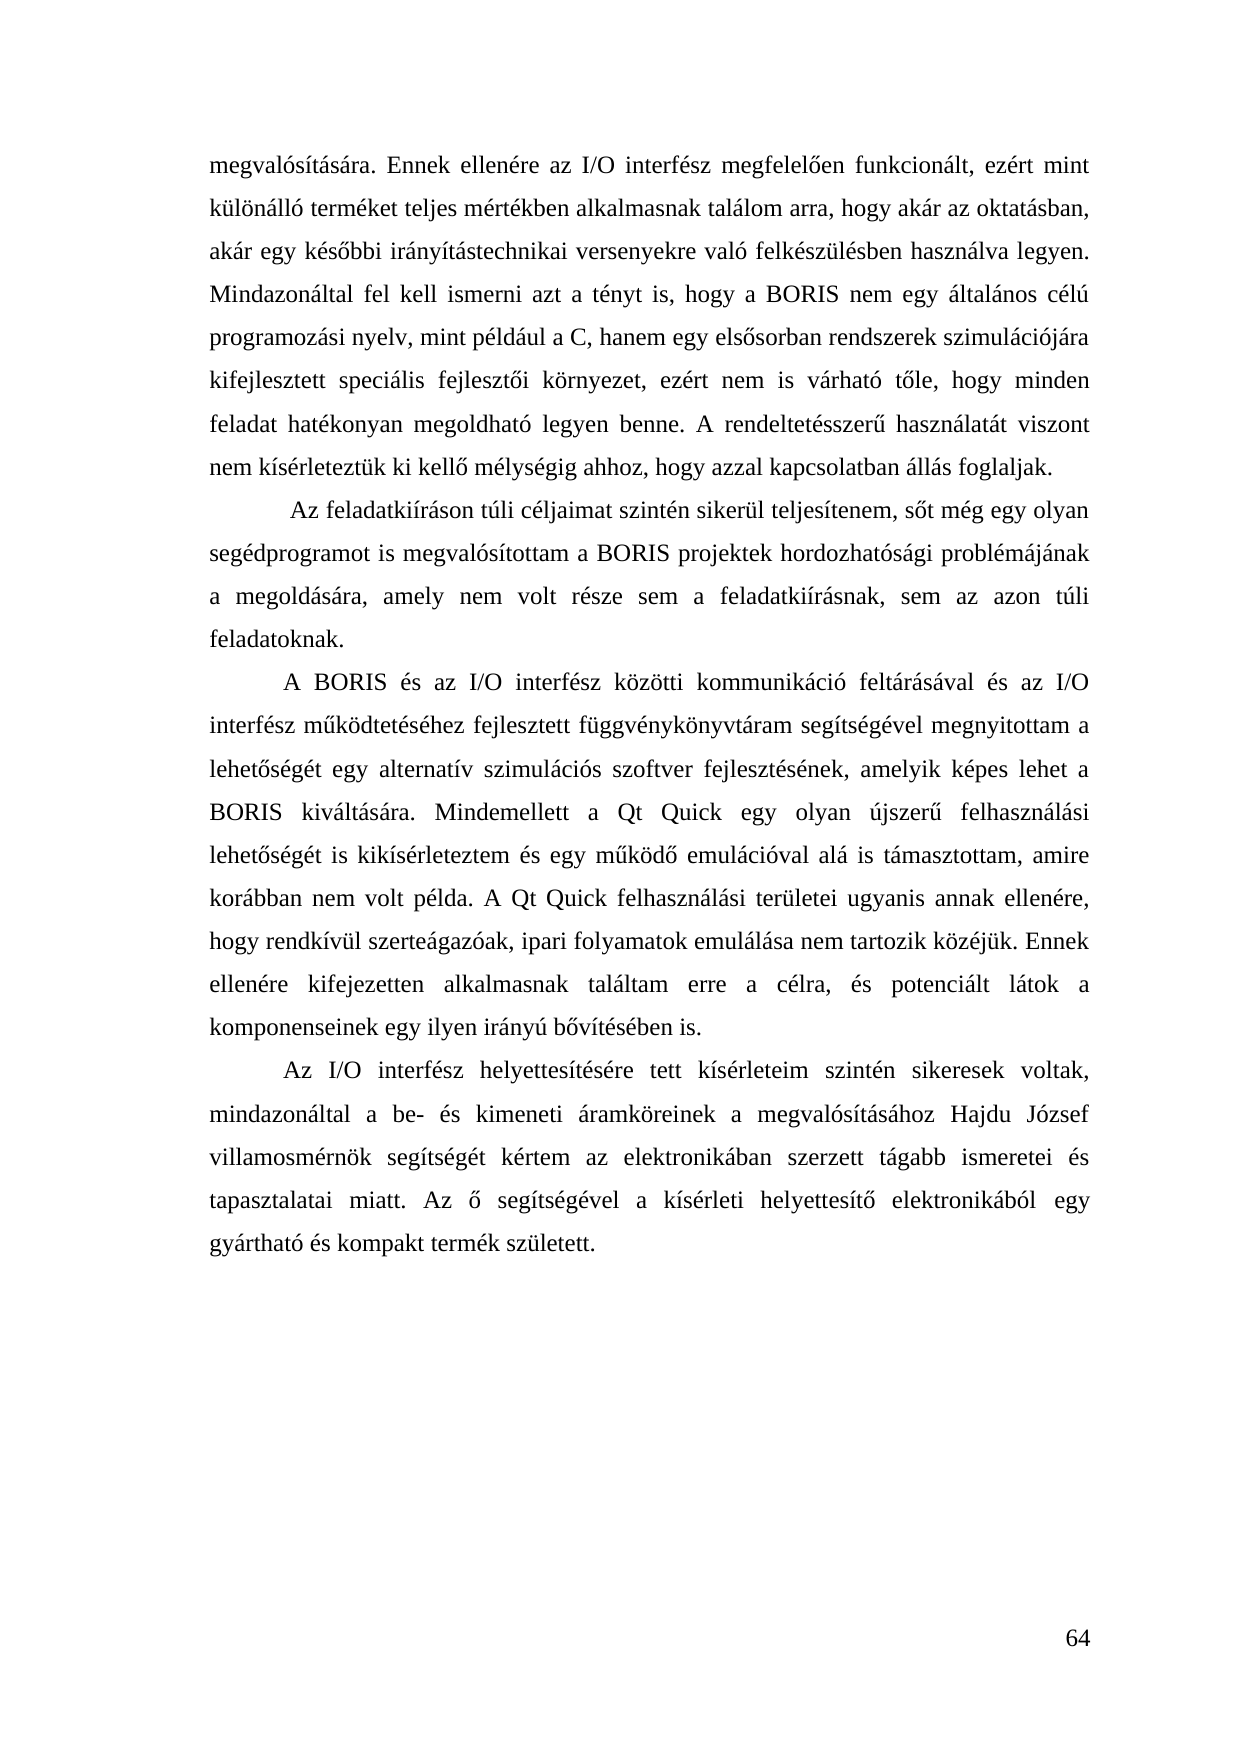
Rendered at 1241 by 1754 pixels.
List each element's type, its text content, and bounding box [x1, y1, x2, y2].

text Az feladatkiíráson túli céljaimat szintén sikerül teljesítenem, sőt még egy olyan segédprogramot is megvalósítottam a BORIS projektek hordozhatósági problémájának a megoldására, amely nem volt része sem a feladatkiírásnak, sem az azon túli feladatoknak. [209, 495, 1090, 653]
text Az I/O interfész helyettesítésére tett kísérleteim szintén sikeresek voltak, mindazonáltal a be- és kimeneti áramköreinek a megvalósításához Hajdu József villamosmérnök segítségét kértem az elektronikában szerzett tágabb ismeretei és tapasztalatai miatt. Az ő segítségével a kísérleti helyettesítő elektronikából egy gyártható és kompakt termék született. [209, 1056, 1090, 1257]
text A BORIS és az I/O interfész közötti kommunikáció feltárásával és az I/O interfész működtetéséhez fejlesztett függvénykönyvtáram segítségével megnyitottam a lehetőségét egy alternatív szimulációs szoftver fejlesztésének, amelyik képes lehet a BORIS kiváltására. Mindemellett a Qt Quick egy olyan újszerű felhasználási lehetőségét is kikísérleteztem és egy működő emulációval alá is támasztottam, amire korábban nem volt példa. A Qt Quick felhasználási területei ugyanis annak ellenére, hogy rendkívül szerteágazóak, ipari folyamatok emulálása nem tartozik közéjük. Ennek ellenére kifejezetten alkalmasnak találtam erre a célra, és potenciált látok a komponenseinek egy ilyen irányú bővítésében is. [209, 667, 1090, 1041]
